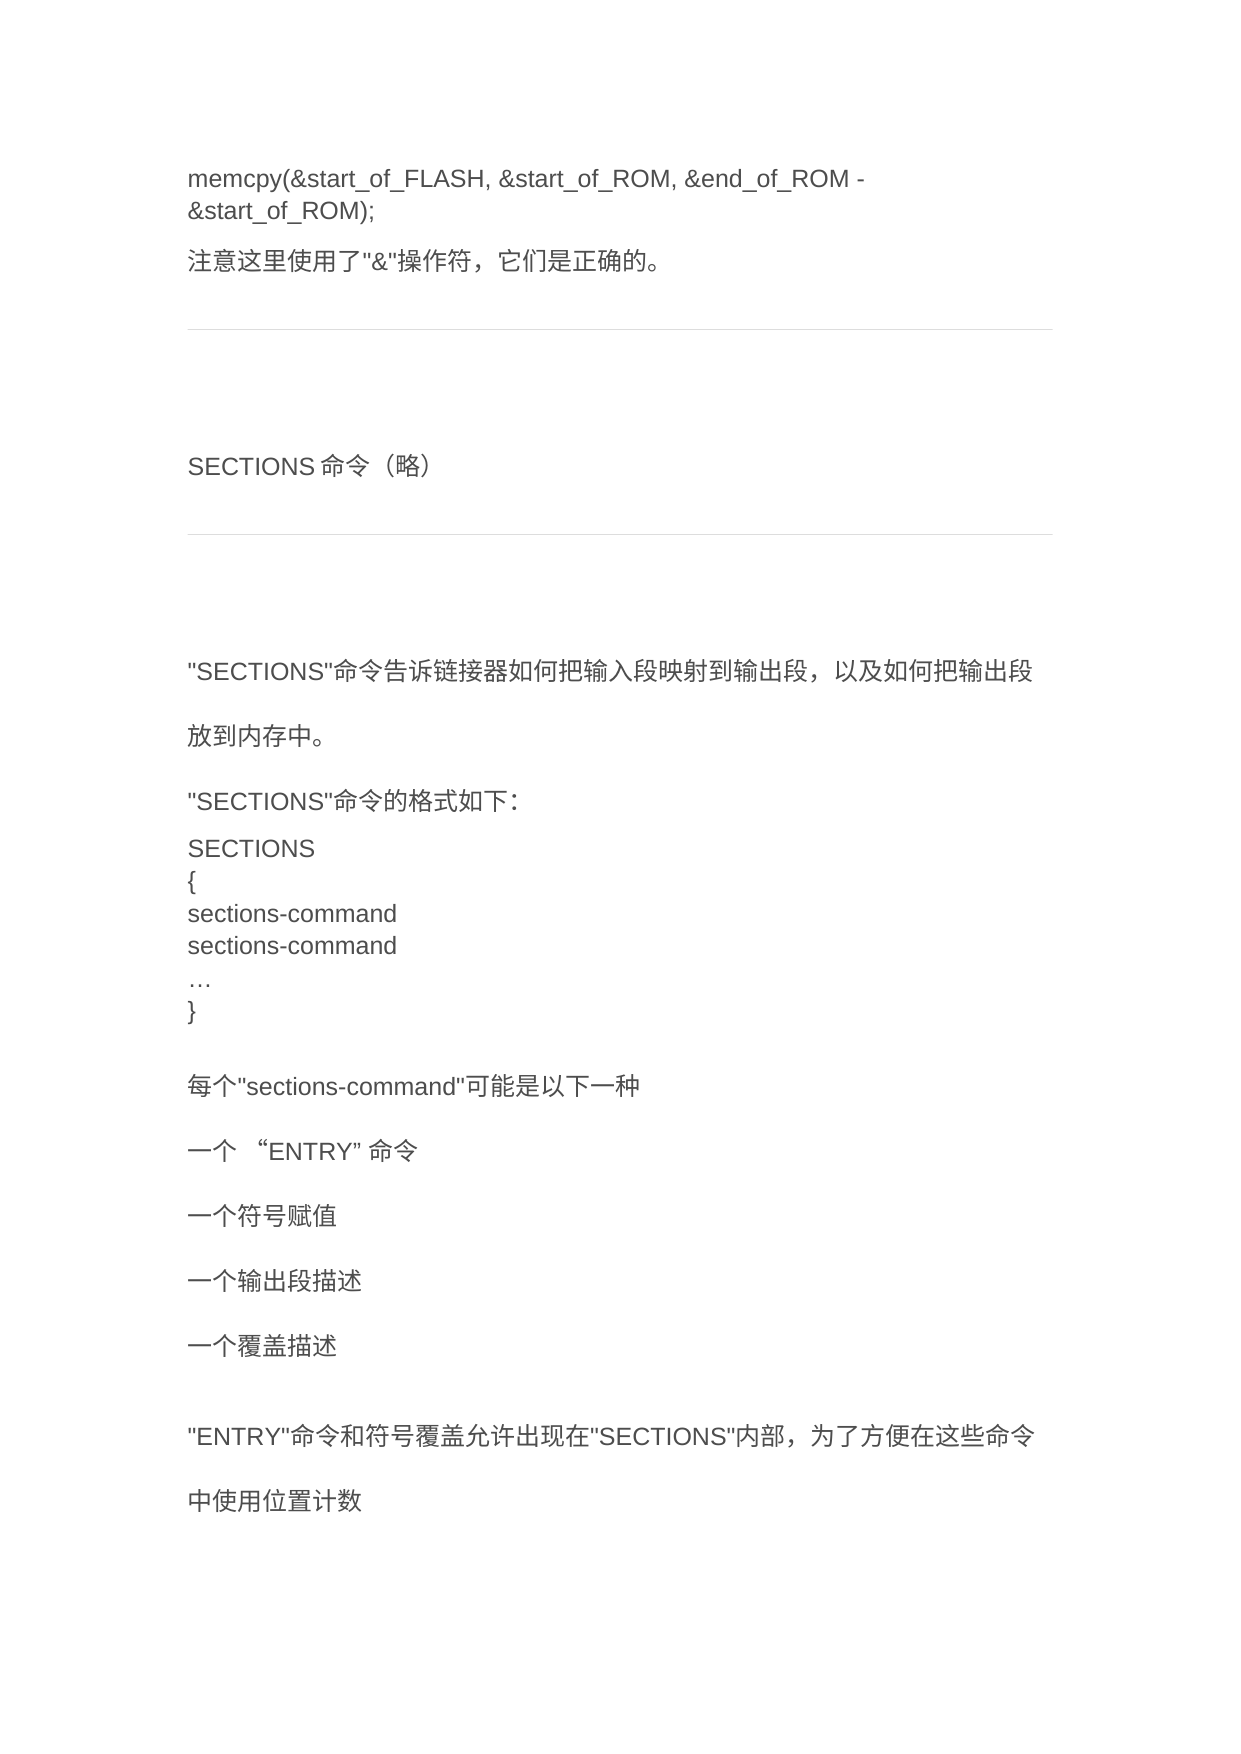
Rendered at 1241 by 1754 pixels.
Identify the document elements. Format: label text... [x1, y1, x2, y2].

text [187, 162, 1053, 292]
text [187, 1402, 1053, 1532]
text 每个"sections-command"可能是以下一种 一个 “ENTRY” 命令 一个符号赋值 一个输出段描述 一个覆盖描述 [187, 1052, 1053, 1377]
text "SECTIONS"命令告诉链接器如何把输入段映射到输出段，以及如何把输出段放到内存中。 "SECTIONS"命令的格式如下： SECTIONS { sections-command sections-command … } [187, 637, 1053, 1027]
text SECTIONS命令（略） [187, 432, 1053, 497]
